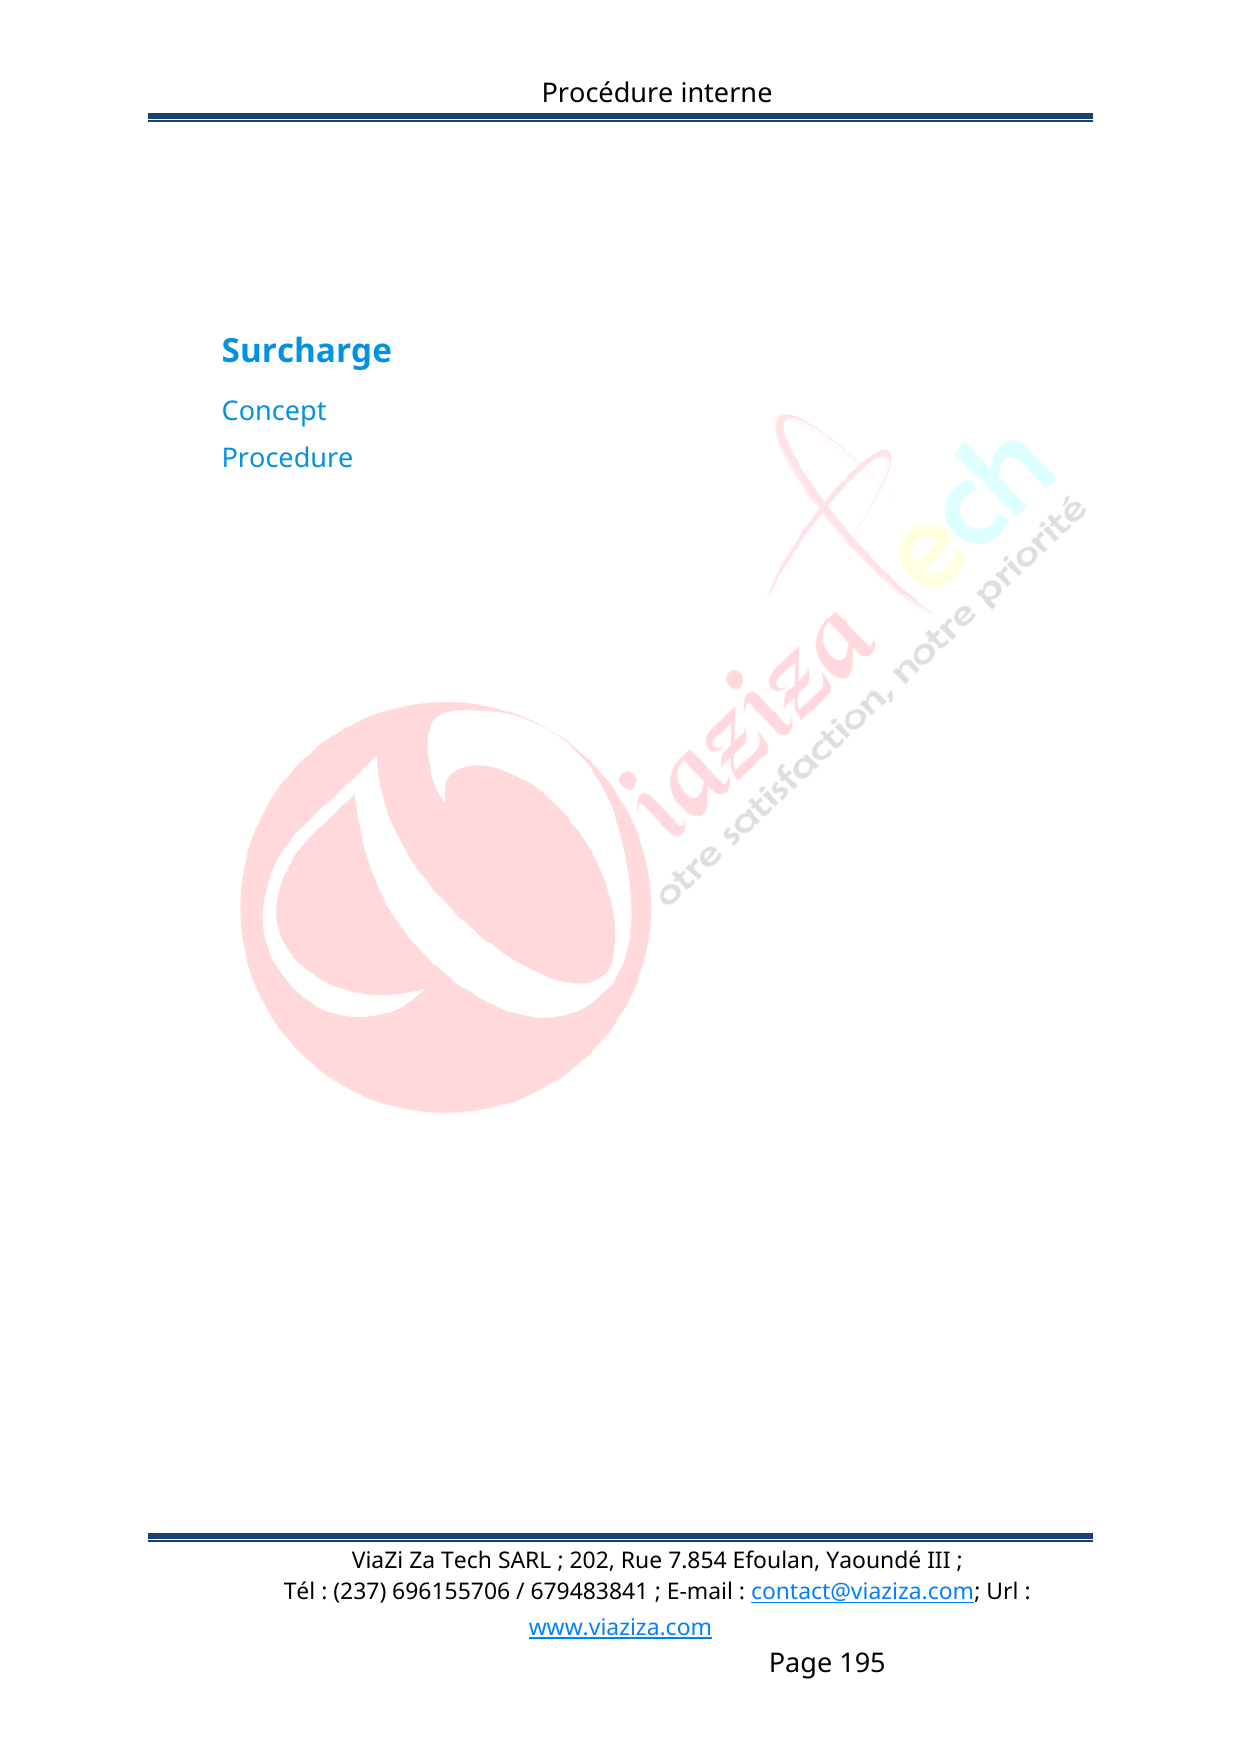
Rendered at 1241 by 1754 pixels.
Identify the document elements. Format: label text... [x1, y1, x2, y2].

subtitle Surcharge [148, 327, 1093, 372]
subtitle Procedure [148, 438, 1093, 475]
subtitle Concept [148, 392, 1093, 429]
